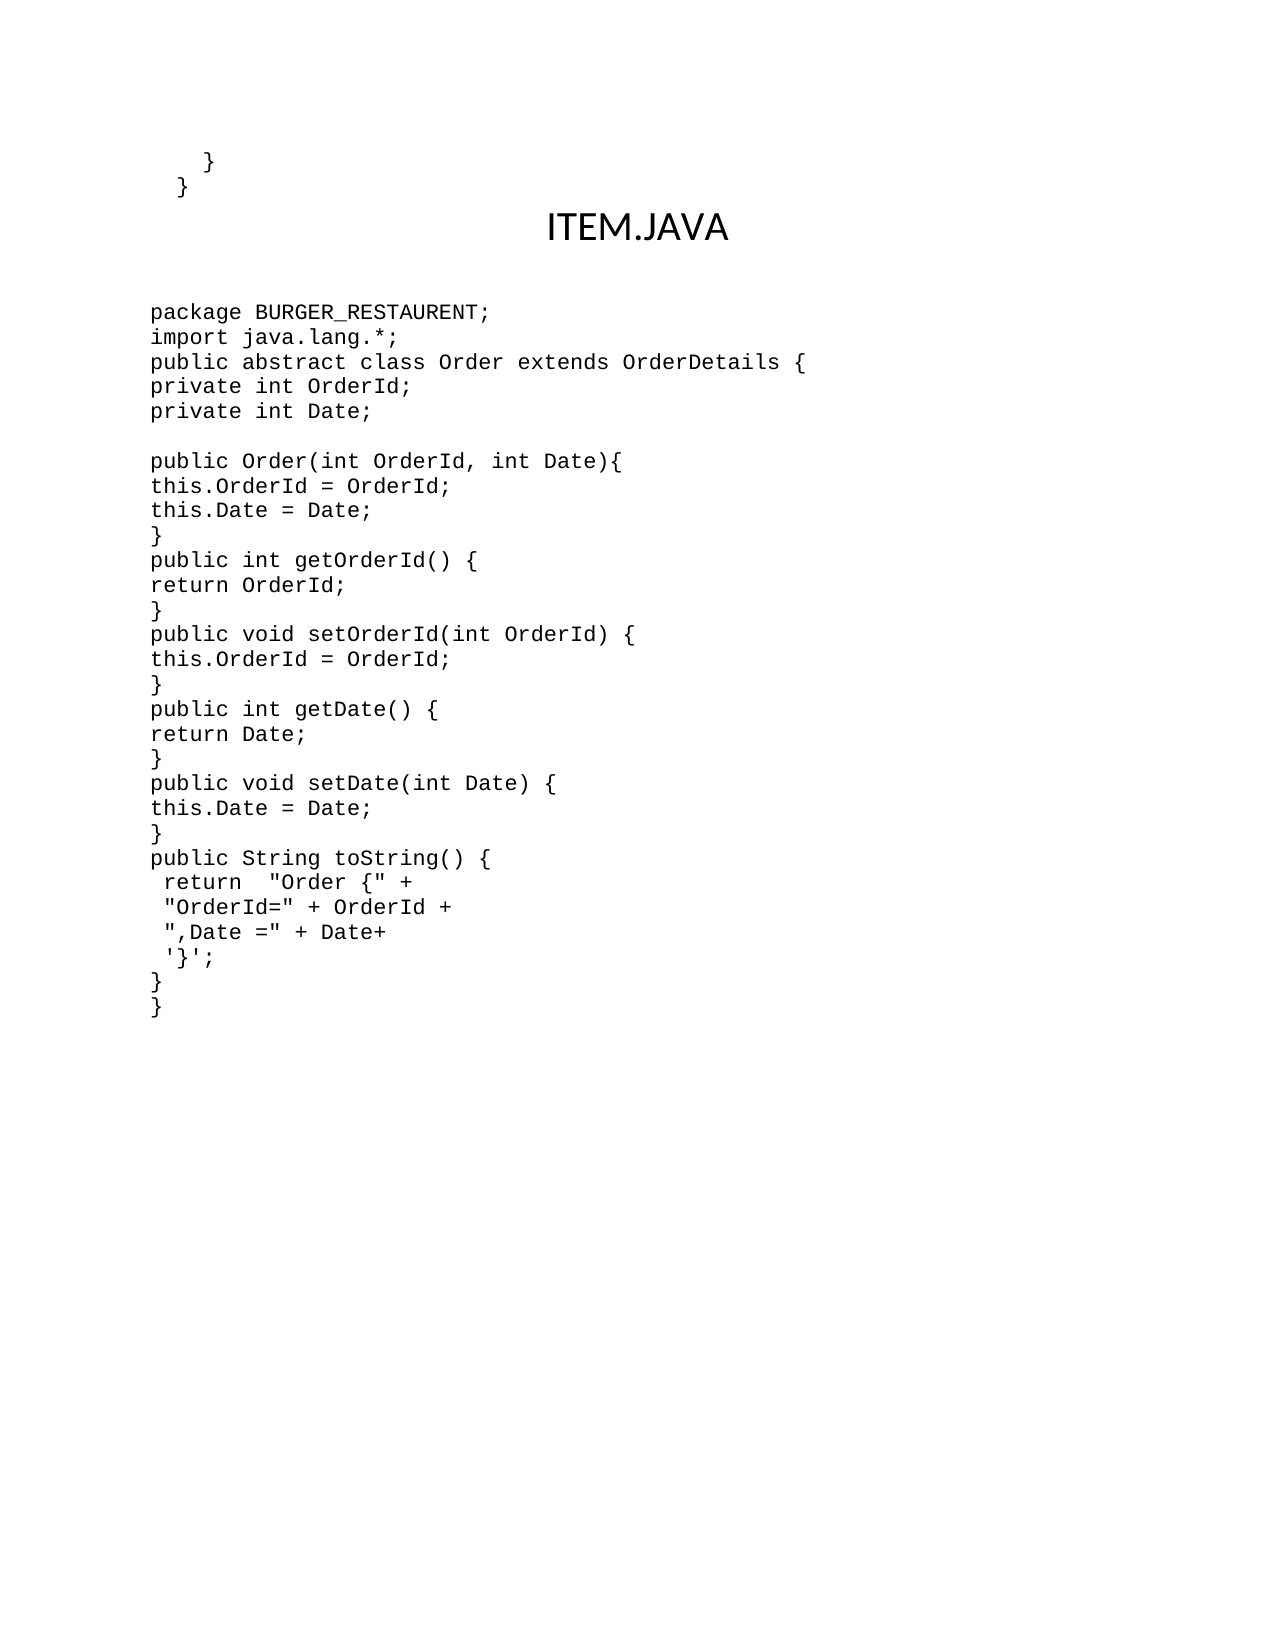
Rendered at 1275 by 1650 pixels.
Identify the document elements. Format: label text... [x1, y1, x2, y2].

text import java.lang.*; [150, 326, 1125, 351]
text public void setOrderId(int OrderId) { [150, 623, 1125, 648]
text ",Date =" + Date+ [150, 921, 1125, 946]
text } [150, 995, 1125, 1020]
text return OrderId; [150, 574, 1125, 599]
text private int Date; [150, 400, 1125, 425]
text this.Date = Date; [150, 499, 1125, 524]
text this.OrderId = OrderId; [150, 648, 1125, 673]
text } [150, 822, 1125, 847]
text return "Order {" + [150, 871, 1125, 896]
text this.Date = Date; [150, 797, 1125, 822]
text } [150, 599, 1125, 623]
text package BURGER_RESTAURENT; [150, 301, 1125, 326]
text ITEM.JAVA [150, 199, 1125, 250]
text return Date; [150, 723, 1125, 747]
text public int getOrderId() { [150, 549, 1125, 574]
text public abstract class Order extends OrderDetails { [150, 351, 1125, 376]
text public String toString() { [150, 847, 1125, 871]
text public void setDate(int Date) { [150, 772, 1125, 797]
text } [150, 524, 1125, 549]
text } [150, 971, 1125, 995]
text public int getDate() { [150, 698, 1125, 723]
text } [150, 175, 1125, 199]
text '}'; [150, 946, 1125, 971]
text "OrderId=" + OrderId + [150, 896, 1125, 921]
text } [150, 150, 1125, 175]
text } [150, 673, 1125, 698]
text public Order(int OrderId, int Date){ [150, 450, 1125, 475]
text } [150, 747, 1125, 772]
text this.OrderId = OrderId; [150, 475, 1125, 499]
text private int OrderId; [150, 376, 1125, 400]
